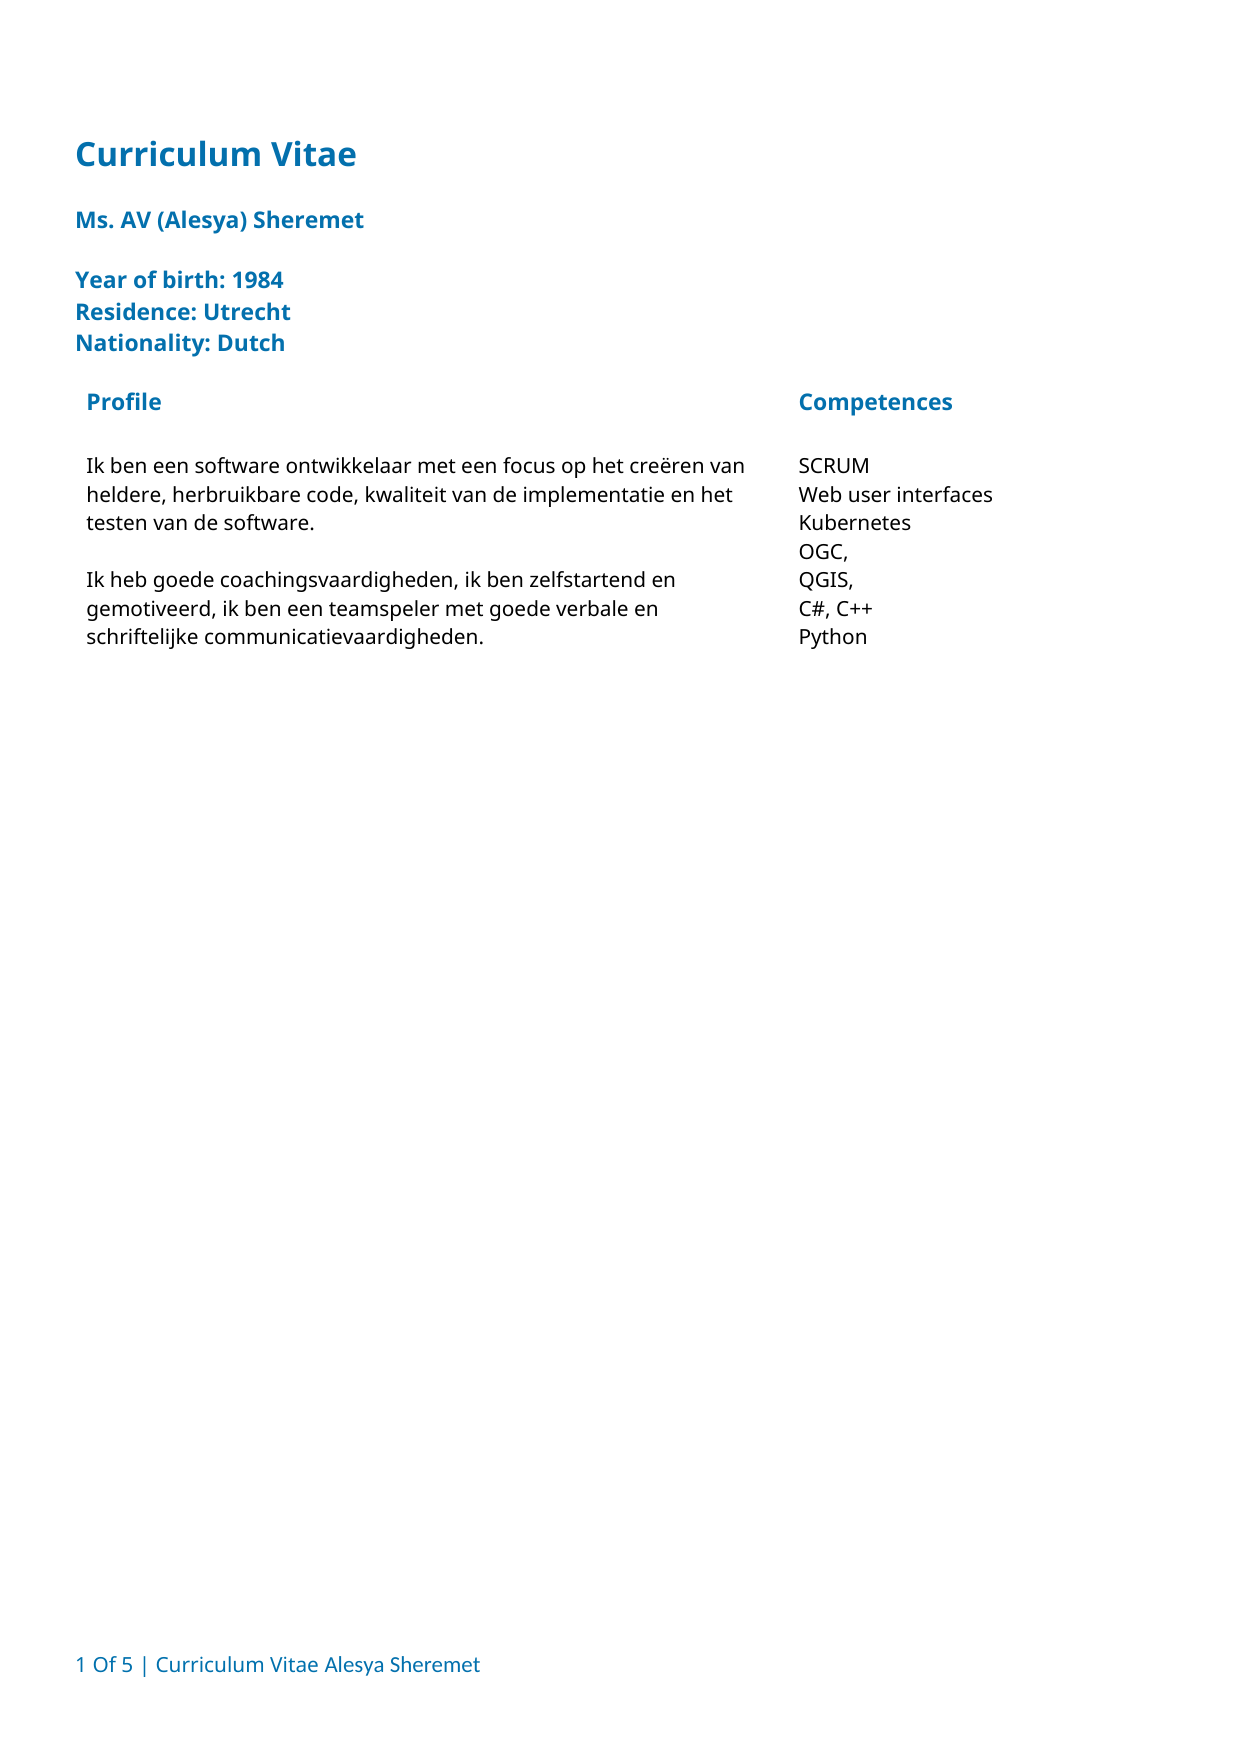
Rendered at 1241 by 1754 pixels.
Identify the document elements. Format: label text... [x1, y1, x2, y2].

table_header Profile Ik ben een software ontwikkelaar met een focus op het creëren van heldere, herbruikbare code, kwaliteit van de implementatie en het testen van de software. Ik heb goede coachingsvaardigheden, ik ben zelfstartend en gemotiveerd, ik ben een teamspeler met goede verbale en schriftelijke communicatievaardigheden. [75, 386, 787, 816]
text Nationality: Dutch [75, 327, 1163, 358]
text Curriculum Vitae [75, 131, 1163, 176]
table_header Competences SCRUM Web user interfaces Kubernetes OGC, QGIS, C#, C++ Python [787, 386, 1163, 816]
text Ms. AV (Alesya) Sheremet [75, 204, 1163, 236]
text Year of birth: 1984 [75, 264, 1163, 295]
text Residence: Utrecht [75, 295, 1163, 327]
